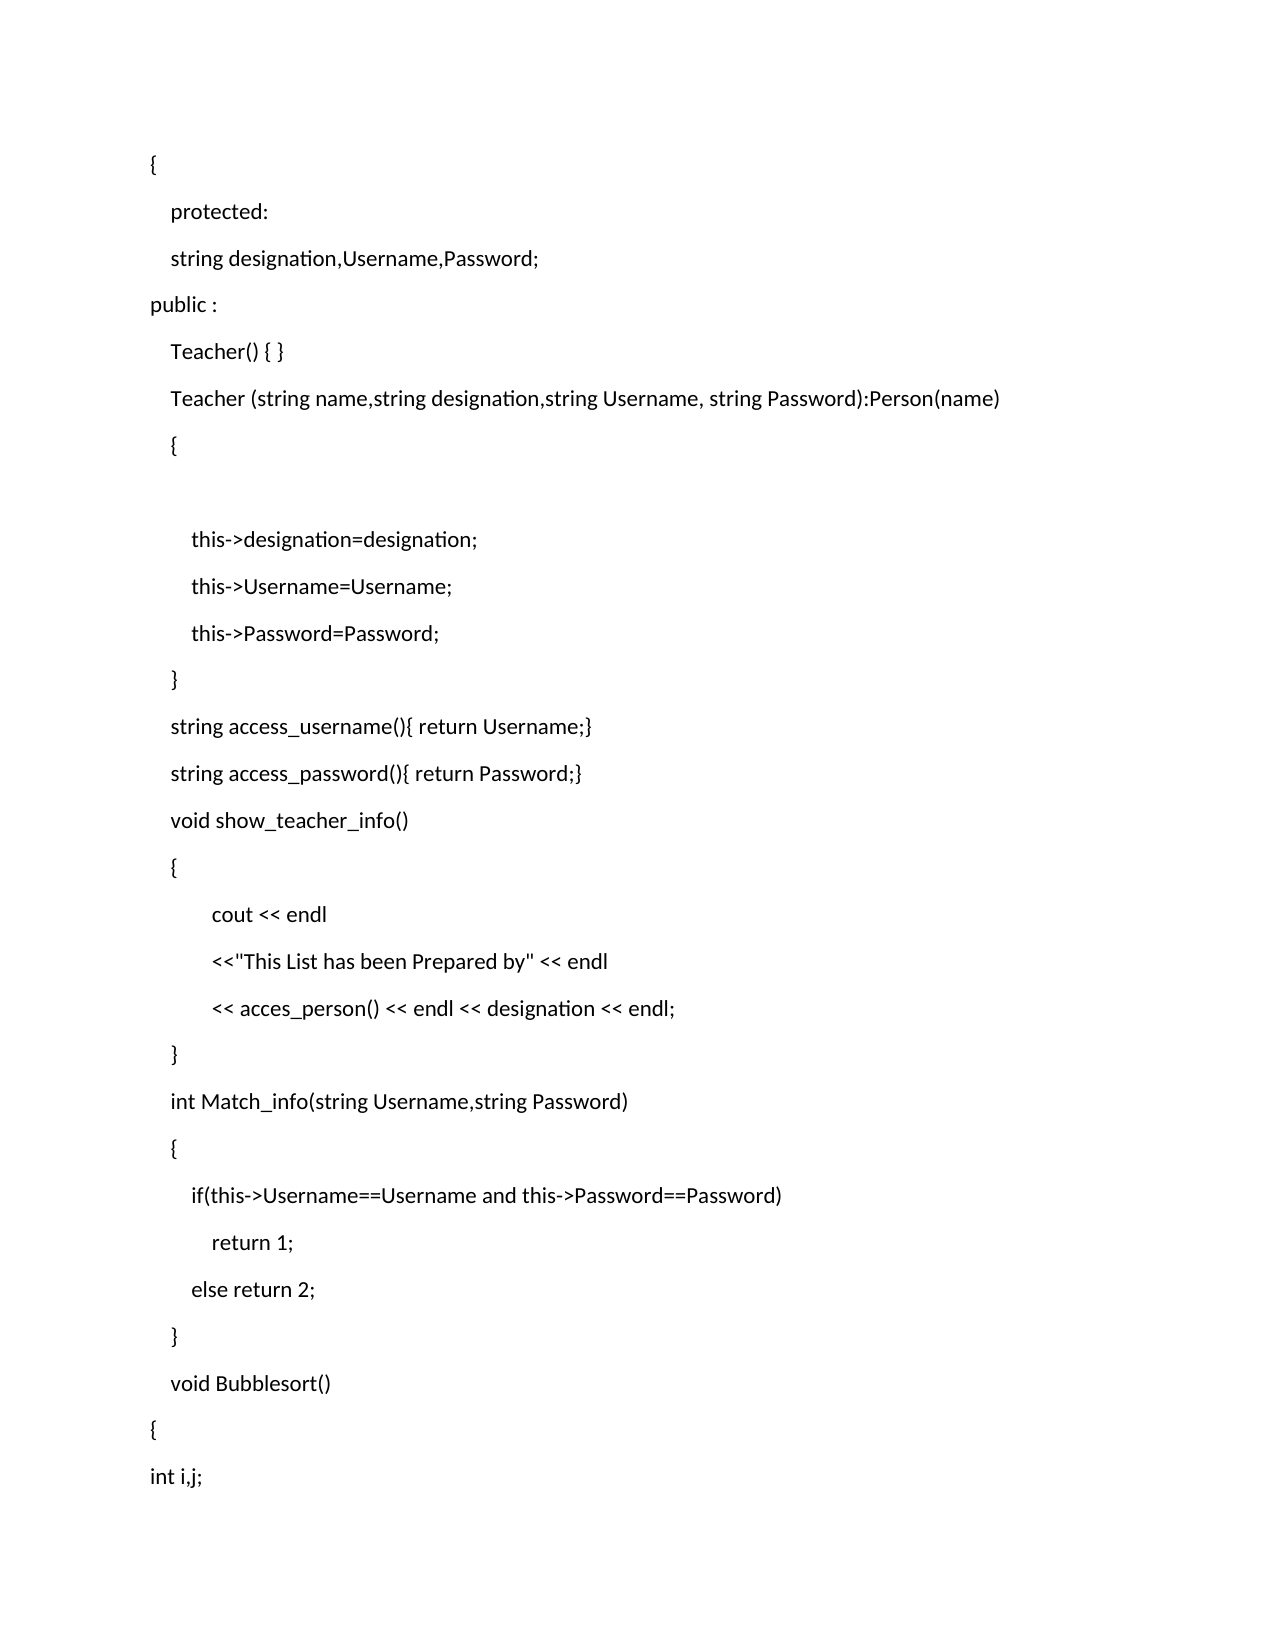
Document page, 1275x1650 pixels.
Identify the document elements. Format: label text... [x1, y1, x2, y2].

text this->designation=designation; [150, 525, 1125, 553]
text { [150, 431, 1125, 459]
text this->Password=Password; [150, 619, 1125, 647]
text return 1; [150, 1228, 1125, 1256]
text int Match_info(string Username,string Password) [150, 1087, 1125, 1116]
text this->Username=Username; [150, 572, 1125, 600]
text string access_username(){ return Username;} [150, 712, 1125, 741]
text else return 2; [150, 1275, 1125, 1303]
text { [150, 150, 1125, 178]
text cout << endl [150, 900, 1125, 928]
text if(this->Username==Username and this->Password==Password) [150, 1181, 1125, 1209]
text } [150, 666, 1125, 694]
text Teacher() { } [150, 337, 1125, 366]
text protected: [150, 197, 1125, 225]
text <<"This List has been Prepared by" << endl [150, 947, 1125, 975]
text string designation,Username,Password; [150, 244, 1125, 272]
text Teacher (string name,string designation,string Username, string Password):Person(name) [150, 384, 1125, 412]
text int i,j; [150, 1462, 1125, 1491]
text { [150, 1134, 1125, 1162]
text << acces_person() << endl << designation << endl; [150, 994, 1125, 1022]
text public : [150, 291, 1125, 319]
text { [150, 1416, 1125, 1444]
text } [150, 1322, 1125, 1350]
text string access_password(){ return Password;} [150, 759, 1125, 787]
text void show_teacher_info() [150, 806, 1125, 834]
text } [150, 1041, 1125, 1069]
text void Bubblesort() [150, 1369, 1125, 1397]
text { [150, 853, 1125, 881]
